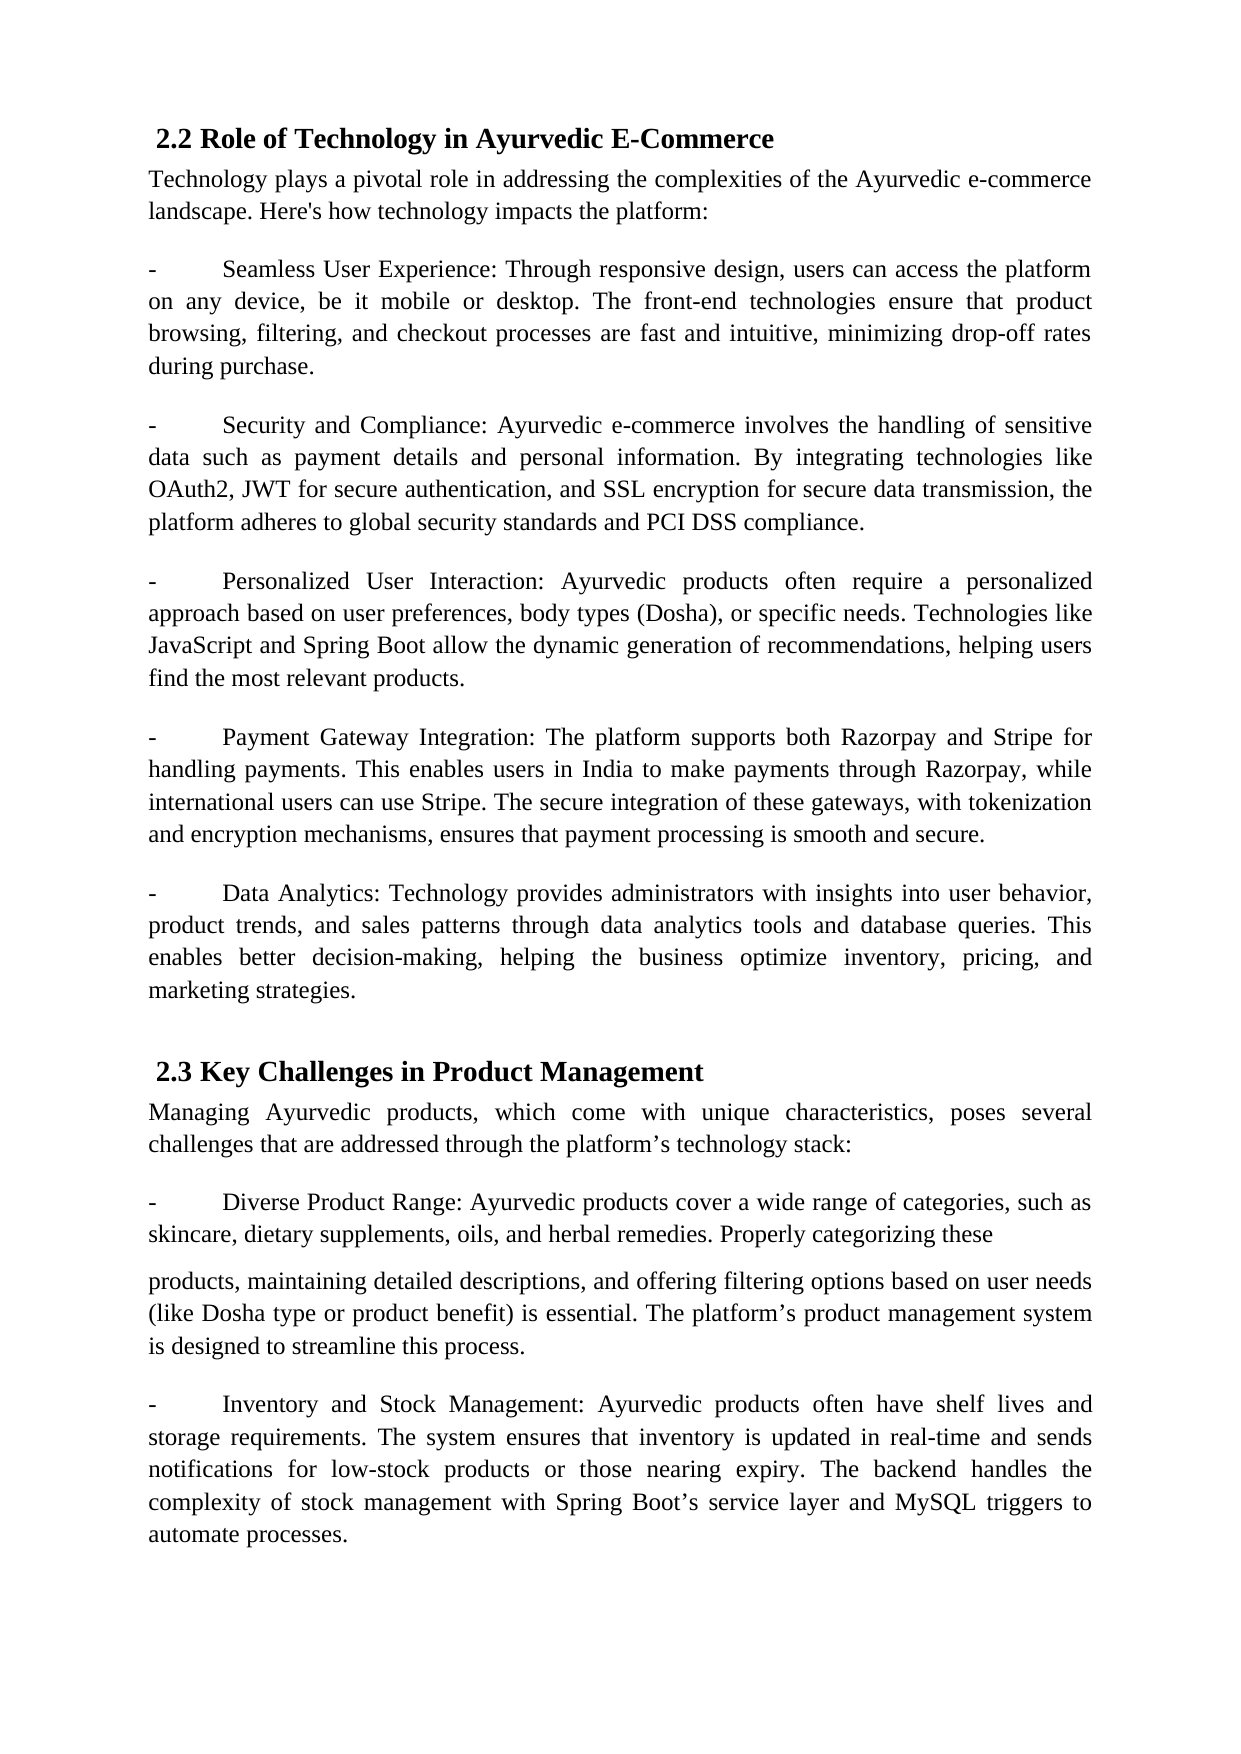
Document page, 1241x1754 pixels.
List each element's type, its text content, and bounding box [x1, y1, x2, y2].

list Seamless User Experience: Through responsive design, users can access the platform on any device, be it mobile or desktop. The front-end technologies ensure that product browsing, filtering, and checkout processes are fast and intuitive, minimizing drop-off rates during purchase. [148, 254, 1093, 379]
text products, maintaining detailed descriptions, and offering filtering options based on user needs (like Dosha type or product benefit) is essential. The platform’s product management system is designed to streamline this process. [148, 1266, 1093, 1360]
list Inventory and Stock Management: Ayurvedic products often have shelf lives and storage requirements. The system ensures that inventory is updated in real-time and sends notifications for low-stock products or those nearing expiry. The backend handles the complexity of stock management with Spring Boot’s service layer and MySQL triggers to automate processes. [148, 1389, 1093, 1548]
list Personalized User Interaction: Ayurvedic products often require a personalized approach based on user preferences, body types (Dosha), or specific needs. Technologies like JavaScript and Spring Boot allow the dynamic generation of recommendations, helping users find the most relevant products. [148, 566, 1093, 692]
text Technology plays a pivotal role in addressing the complexities of the Ayurvedic e-commerce landscape. Here's how technology impacts the platform: [148, 164, 1093, 225]
list Security and Compliance: Ayurvedic e-commerce involves the handling of sensitive data such as payment details and personal information. By integrating technologies like OAuth2, JWT for secure authentication, and SSL encryption for secure data transmission, the platform adheres to global security standards and PCI DSS compliance. [148, 410, 1093, 536]
list Payment Gateway Integration: The platform supports both Razorpay and Stripe for handling payments. This enables users in India to make payments through Razorpay, while international users can use Stripe. The secure integration of these gateways, with tokenization and encryption mechanisms, ensures that payment processing is smooth and secure. [148, 722, 1093, 848]
list Diverse Product Range: Ayurvedic products cover a wide range of categories, such as skincare, dietary supplements, oils, and herbal remedies. Properly categorizing these [148, 1187, 1092, 1248]
list Data Analytics: Technology provides administrators with insights into user behavior, product trends, and sales patterns through data analytics tools and database queries. This enables better decision-making, helping the business optimize inventory, pricing, and marketing strategies. [148, 878, 1093, 1004]
text Managing Ayurvedic products, which come with unique characteristics, poses several challenges that are addressed through the platform’s technology stack: [148, 1097, 1092, 1158]
subtitle Role of Technology in Ayurvedic E-Commerce [156, 121, 1234, 154]
subtitle Key Challenges in Product Management [156, 1054, 1234, 1087]
